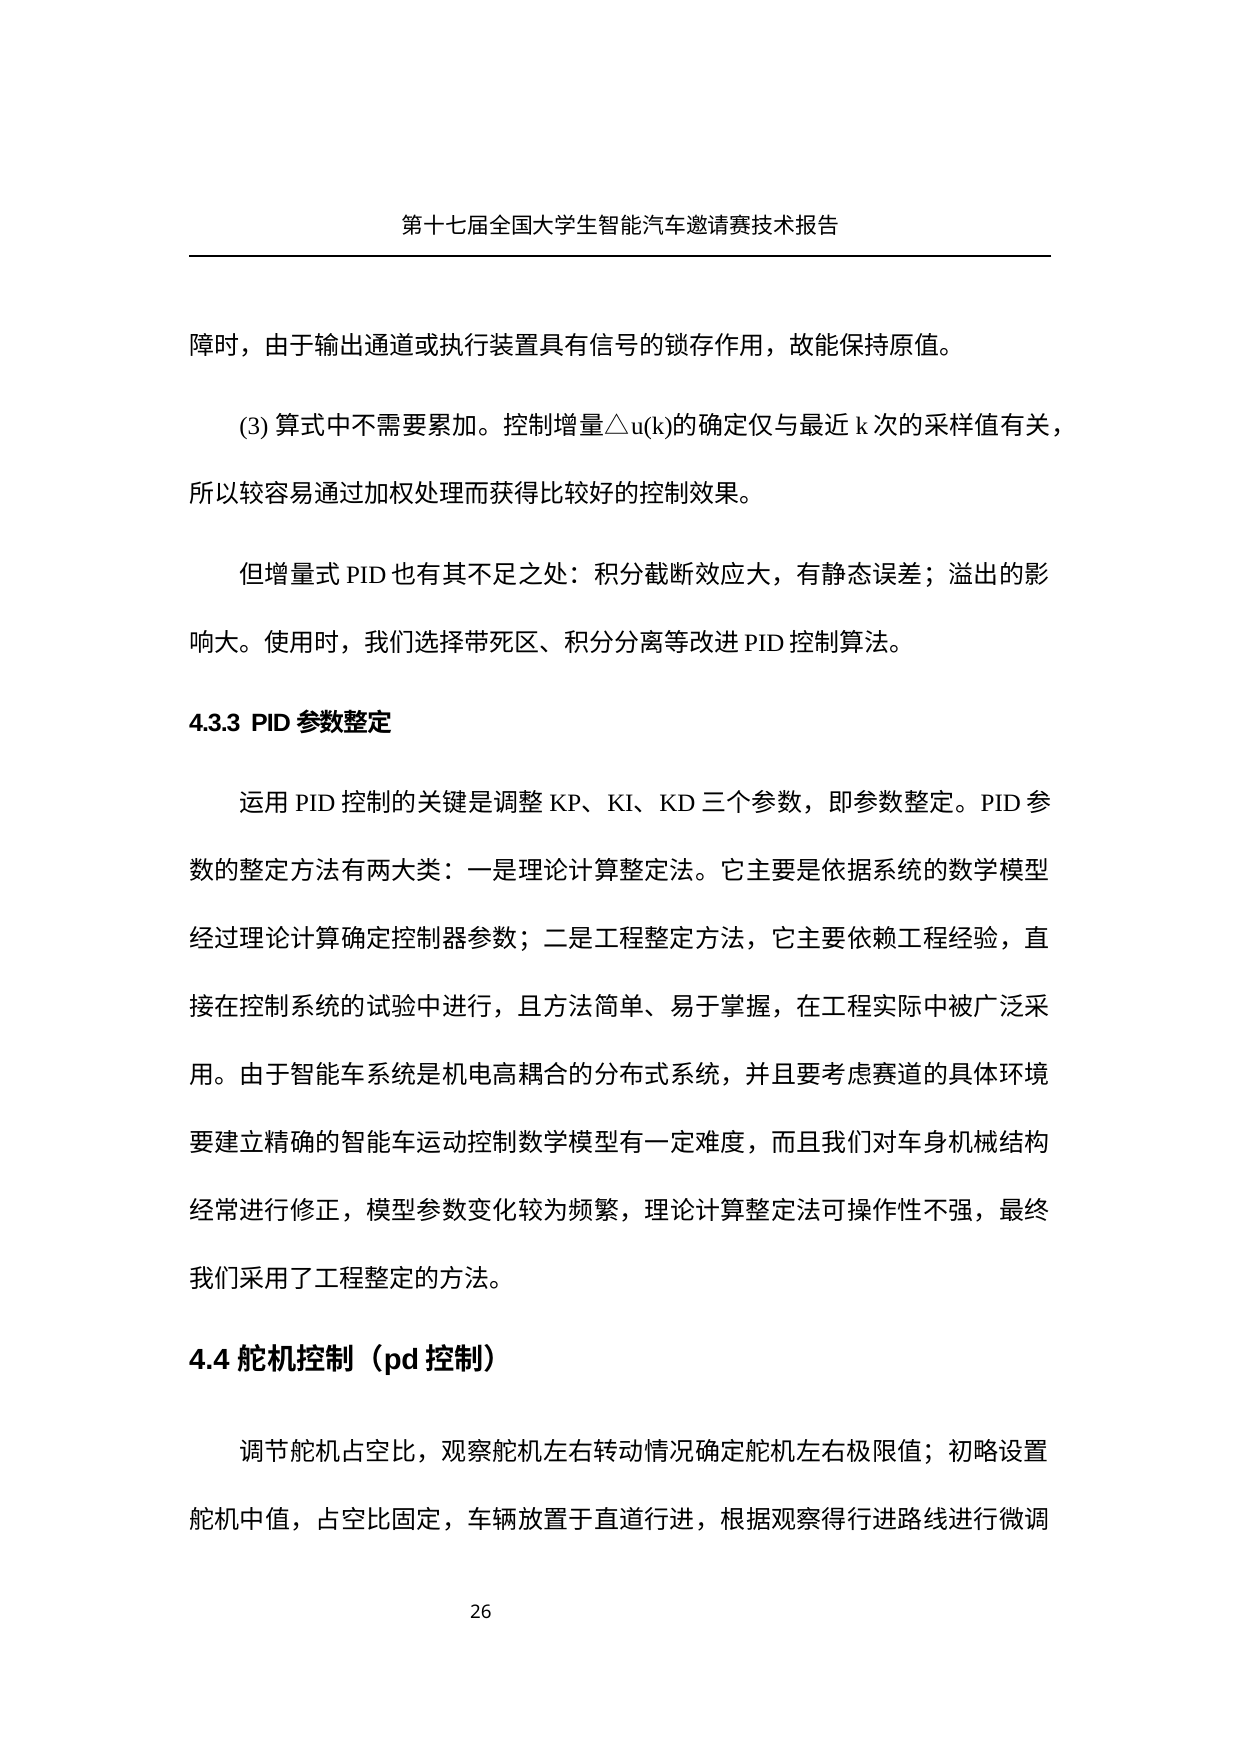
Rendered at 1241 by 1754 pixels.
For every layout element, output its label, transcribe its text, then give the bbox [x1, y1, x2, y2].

text 运用PID控制的关键是调整KP、KI、KD三个参数，即参数整定。PID参数的整定方法有两大类：一是理论计算整定法。它主要是依据系统的数学模型，经过理论计算确定控制器参数；二是工程整定方法，它主要依赖工程经验，直接在控制系统的试验中进行，且方法简单、易于掌握，在工程实际中被广泛采用。由于智能车系统是机电高耦合的分布式系统，并且要考虑赛道的具体环境，要建立精确的智能车运动控制数学模型有一定难度，而且我们对车身机械结构经常进行修正，模型参数变化较为频繁，理论计算整定法可操作性不强，最终我们采用了工程整定的方法。 [189, 767, 1051, 1310]
text 4.4 舵机控制（pd控制） [189, 1323, 1051, 1391]
text (3) 算式中不需要累加。控制增量△u(k)的确定仅与最近k次的采样值有关，所以较容易通过加权处理而获得比较好的控制效果。 [189, 390, 1051, 526]
text 但增量式PID也有其不足之处：积分截断效应大，有静态误差；溢出的影响大。使用时，我们选择带死区、积分分离等改进PID控制算法。 [189, 538, 1051, 674]
text 障时，由于输出通道或执行装置具有信号的锁存作用，故能保持原值。 [189, 309, 1051, 377]
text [189, 1416, 1051, 1552]
text 4.3.3 PID参数整定 [189, 687, 1051, 754]
